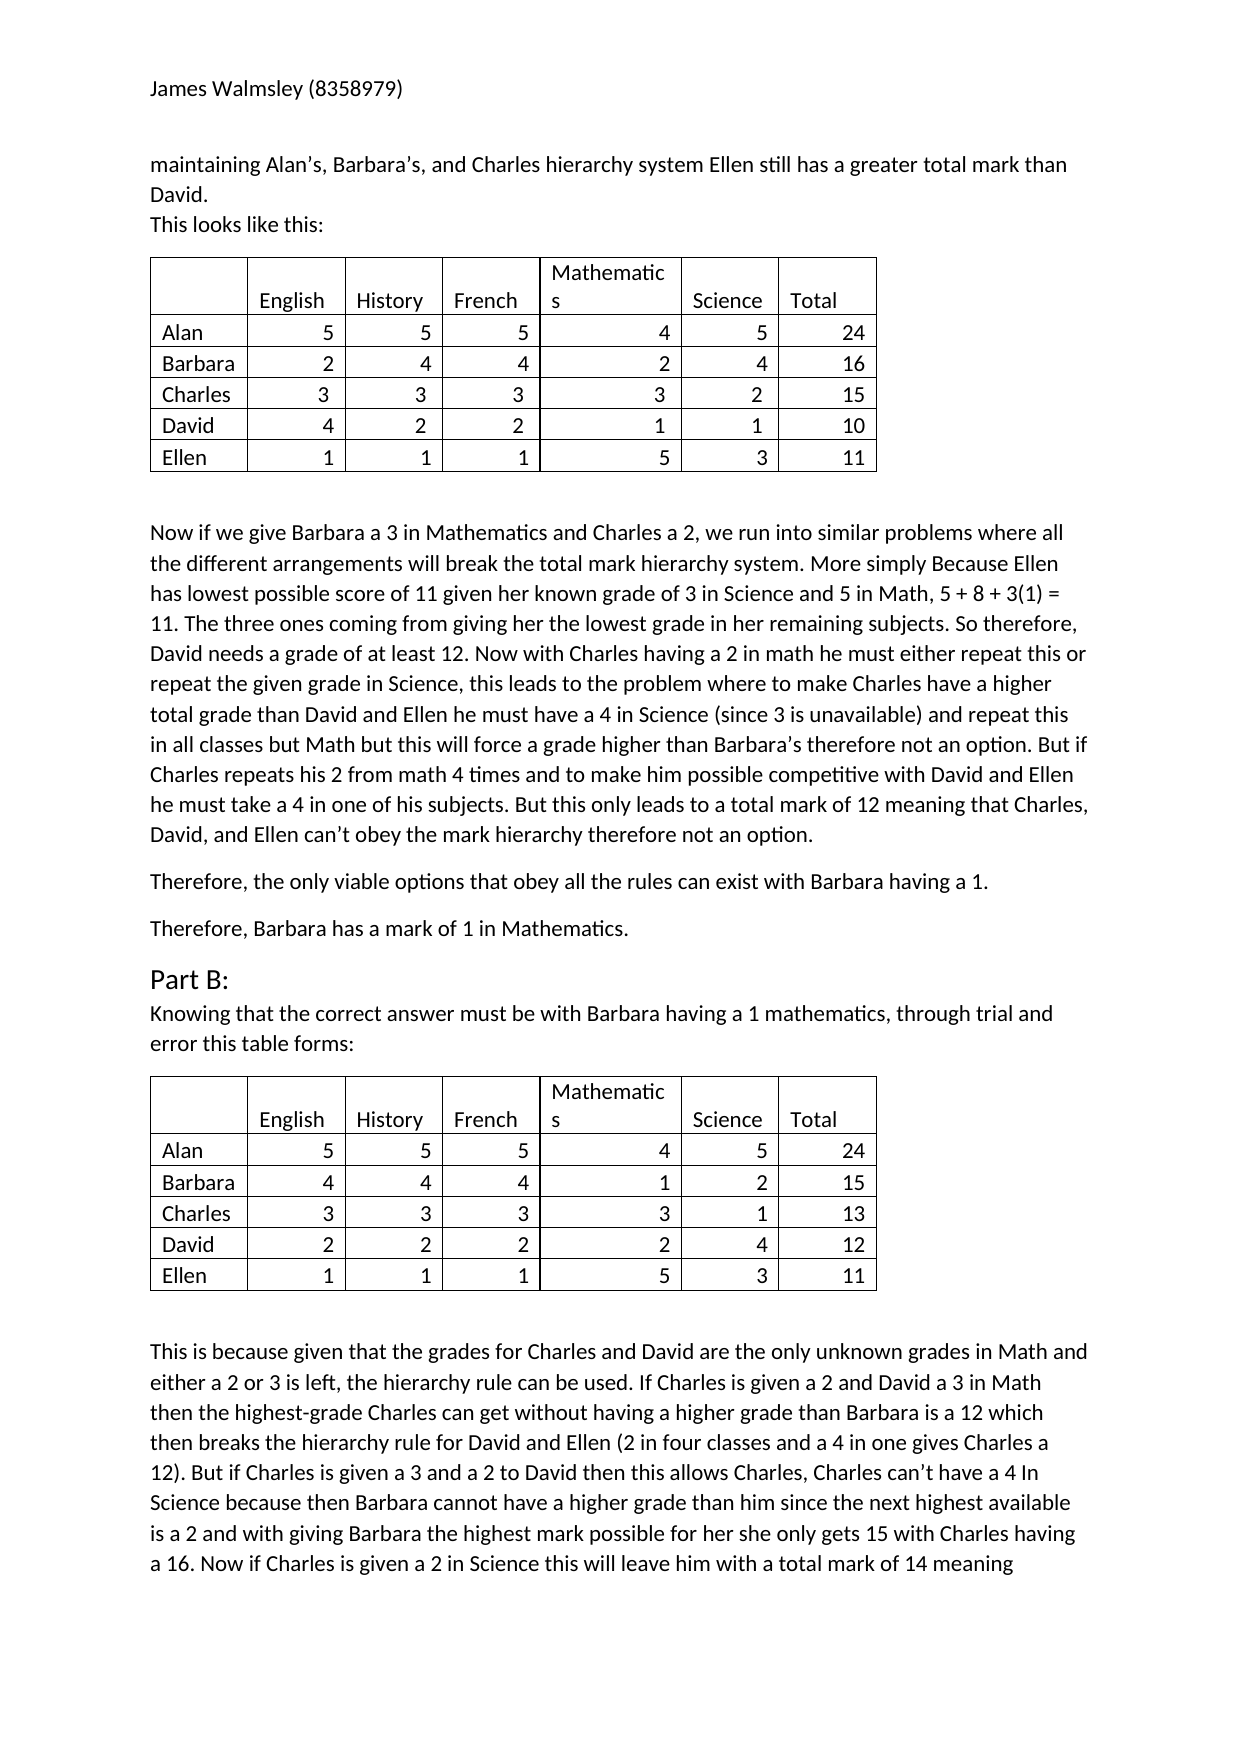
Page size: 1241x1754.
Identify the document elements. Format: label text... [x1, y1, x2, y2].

table_header Mathematics [541, 1077, 681, 1133]
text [150, 150, 1090, 238]
table_cell 15 [779, 1166, 876, 1196]
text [150, 1337, 1090, 1577]
table_cell 4 [346, 1166, 442, 1196]
table_cell 2 [682, 1166, 778, 1196]
table_cell Barbara [151, 1166, 247, 1196]
table_cell 1 [248, 440, 345, 471]
table_cell 5 [443, 1134, 539, 1164]
table_header History [346, 258, 442, 314]
table_cell 3 [443, 378, 539, 408]
table_cell 3 [346, 378, 442, 408]
table_header Total [779, 258, 876, 314]
table_cell Ellen [151, 440, 247, 471]
table_cell 5 [682, 315, 778, 346]
table_header [151, 258, 247, 314]
table_cell 11 [779, 1259, 876, 1289]
table_cell 1 [541, 1166, 681, 1196]
table_cell 15 [779, 378, 876, 408]
table_cell 5 [248, 1134, 345, 1164]
table_cell 1 [682, 1197, 778, 1227]
table_cell 1 [541, 409, 681, 439]
table_cell Charles [151, 1197, 247, 1227]
table_cell 5 [346, 315, 442, 346]
table_cell 1 [346, 440, 442, 471]
table_cell Alan [151, 315, 247, 346]
table_cell 2 [248, 1228, 345, 1258]
table_header Science [682, 1077, 778, 1133]
table_header Mathematics [541, 258, 681, 314]
table_cell 1 [682, 409, 778, 439]
table_cell 3 [541, 378, 681, 408]
table_cell Charles [151, 378, 247, 408]
table_cell 3 [682, 1259, 778, 1289]
table_header [151, 1077, 247, 1133]
text Therefore, Barbara has a mark of 1 in Mathematics. [150, 914, 1090, 942]
table_cell 12 [779, 1228, 876, 1258]
table_cell David [151, 1228, 247, 1258]
table_cell 5 [541, 1259, 681, 1289]
table_cell 4 [443, 347, 539, 377]
table_cell 24 [779, 1134, 876, 1164]
table_cell 2 [346, 1228, 442, 1258]
table_cell 4 [248, 409, 345, 439]
text Part B: Knowing that the correct answer must be with Barbara having a 1 mathematics, through trial and error this table forms: [150, 961, 1090, 1057]
table_cell 3 [541, 1197, 681, 1227]
table_cell 10 [779, 409, 876, 439]
table_cell 5 [682, 1134, 778, 1164]
table_cell 5 [248, 315, 345, 346]
table_cell 3 [346, 1197, 442, 1227]
table_header French [443, 258, 539, 314]
table_cell 4 [541, 315, 681, 346]
table_cell 24 [779, 315, 876, 346]
table_header English [248, 1077, 345, 1133]
table_cell 4 [248, 1166, 345, 1196]
table_cell 2 [541, 347, 681, 377]
table_cell 2 [443, 1228, 539, 1258]
table_cell 3 [248, 378, 345, 408]
table_cell 2 [443, 409, 539, 439]
table_cell Ellen [151, 1259, 247, 1289]
table_cell 4 [443, 1166, 539, 1196]
table_cell 3 [443, 1197, 539, 1227]
table_cell 3 [248, 1197, 345, 1227]
table_cell 5 [443, 315, 539, 346]
table_cell Alan [151, 1134, 247, 1164]
table_cell Barbara [151, 347, 247, 377]
table_cell 4 [346, 347, 442, 377]
table_cell 1 [443, 440, 539, 471]
table_header Science [682, 258, 778, 314]
table_cell 4 [541, 1134, 681, 1164]
table_cell 16 [779, 347, 876, 377]
table_cell 11 [779, 440, 876, 471]
table_cell 1 [248, 1259, 345, 1289]
text Now if we give Barbara a 3 in Mathematics and Charles a 2, we run into similar problems where all the different arrangements will break the total mark hierarchy system. More simply Because Ellen has lowest possible score of 11 given her known grade of 3 in Science and 5 in Math, 5 + 8 + 3(1) = 11. The three ones coming from giving her the lowest grade in her remaining subjects. So therefore, David needs a grade of at least 12. Now with Charles having a 2 in math he must either repeat this or repeat the given grade in Science, this leads to the problem where to make Charles have a higher total grade than David and Ellen he must have a 4 in Science (since 3 is unavailable) and repeat this in all classes but Math but this will force a grade higher than Barbara’s therefore not an option. But if Charles repeats his 2 from math 4 times and to make him possible competitive with David and Ellen he must take a 4 in one of his subjects. But this only leads to a total mark of 12 meaning that Charles, David, and Ellen can’t obey the mark hierarchy therefore not an option. [150, 518, 1090, 849]
table_cell 2 [346, 409, 442, 439]
table_cell 5 [346, 1134, 442, 1164]
table_header French [443, 1077, 539, 1133]
table_cell 1 [346, 1259, 442, 1289]
table_header Total [779, 1077, 876, 1133]
text Therefore, the only viable options that obey all the rules can exist with Barbara having a 1. [150, 867, 1090, 896]
table_cell 3 [682, 440, 778, 471]
table_cell 2 [541, 1228, 681, 1258]
table_cell David [151, 409, 247, 439]
table_header History [346, 1077, 442, 1133]
table_header English [248, 258, 345, 314]
table_cell 4 [682, 347, 778, 377]
table_cell 5 [541, 440, 681, 471]
table_cell 2 [248, 347, 345, 377]
table_cell 2 [682, 378, 778, 408]
table_cell 13 [779, 1197, 876, 1227]
table_cell 4 [682, 1228, 778, 1258]
table_cell 1 [443, 1259, 539, 1289]
